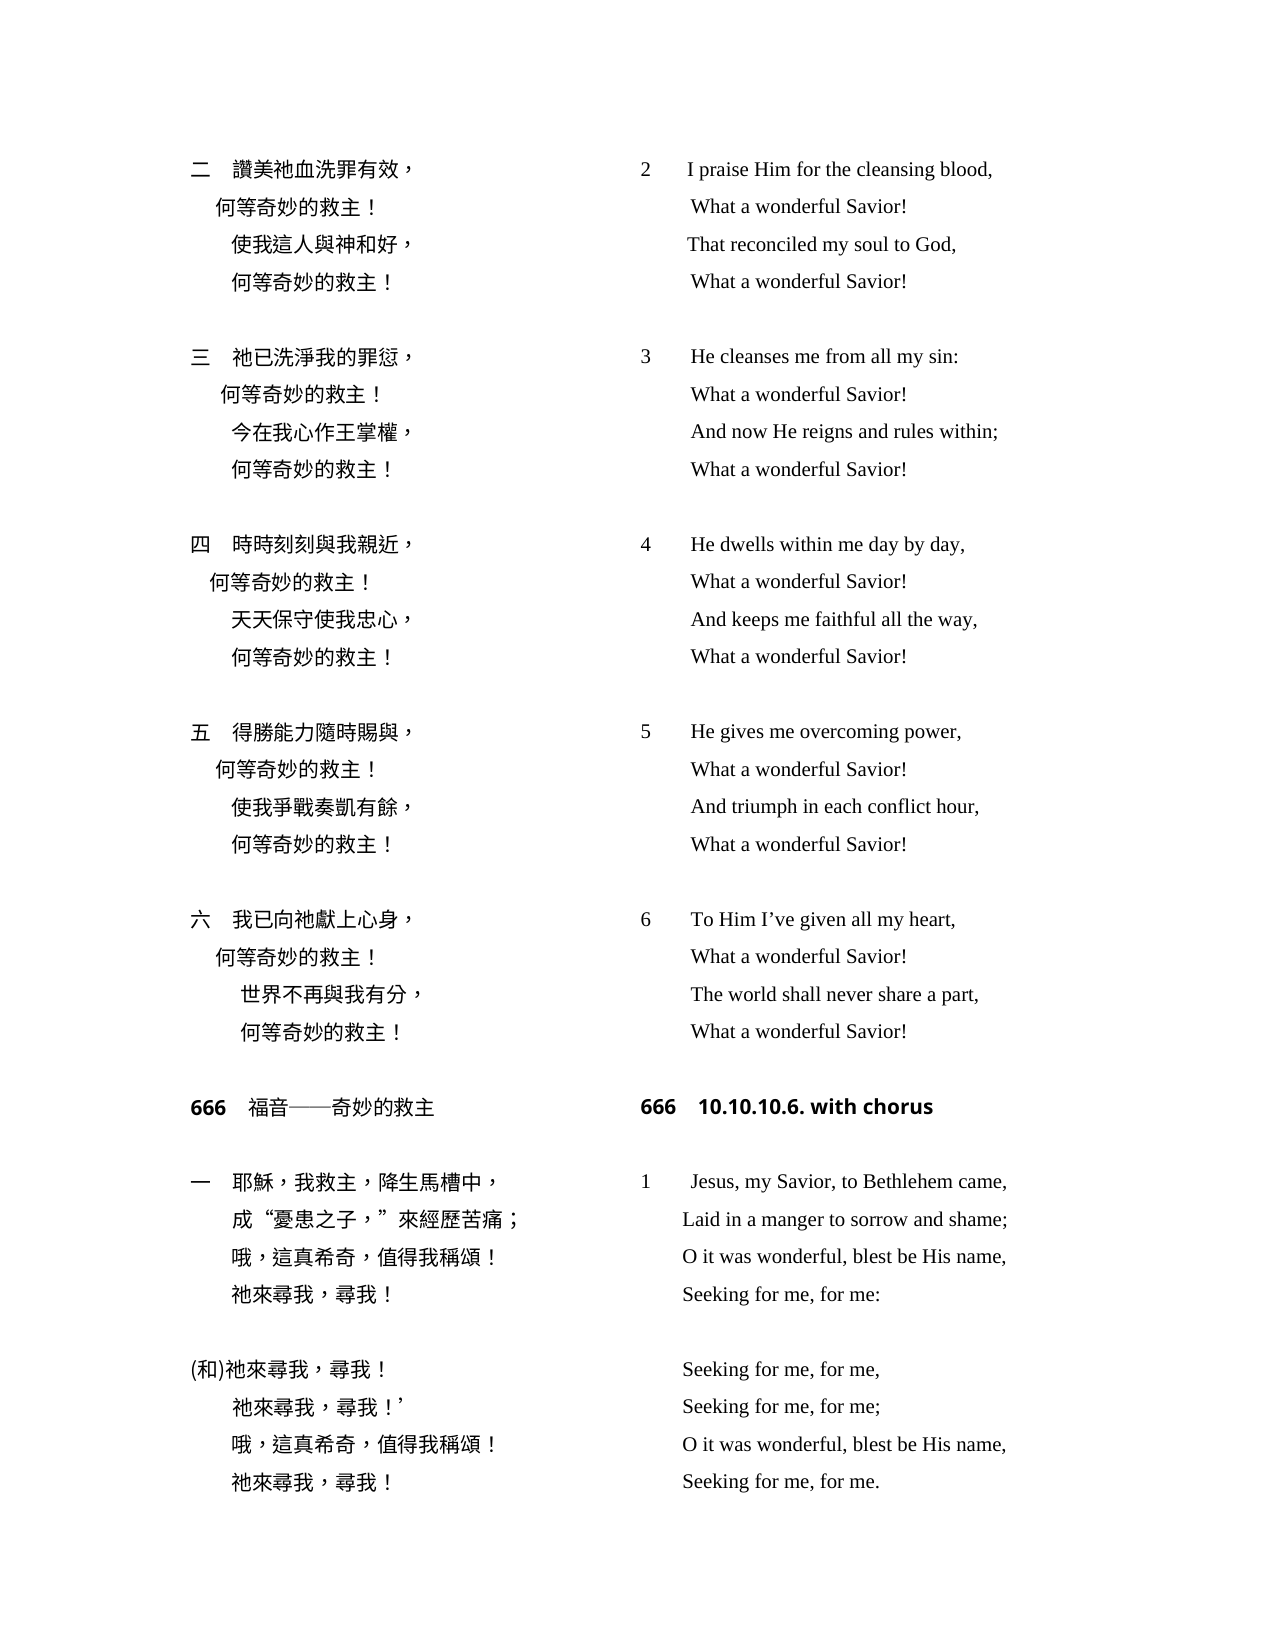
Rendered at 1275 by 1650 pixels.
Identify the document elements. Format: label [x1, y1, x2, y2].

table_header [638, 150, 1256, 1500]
table_header [188, 150, 637, 1500]
